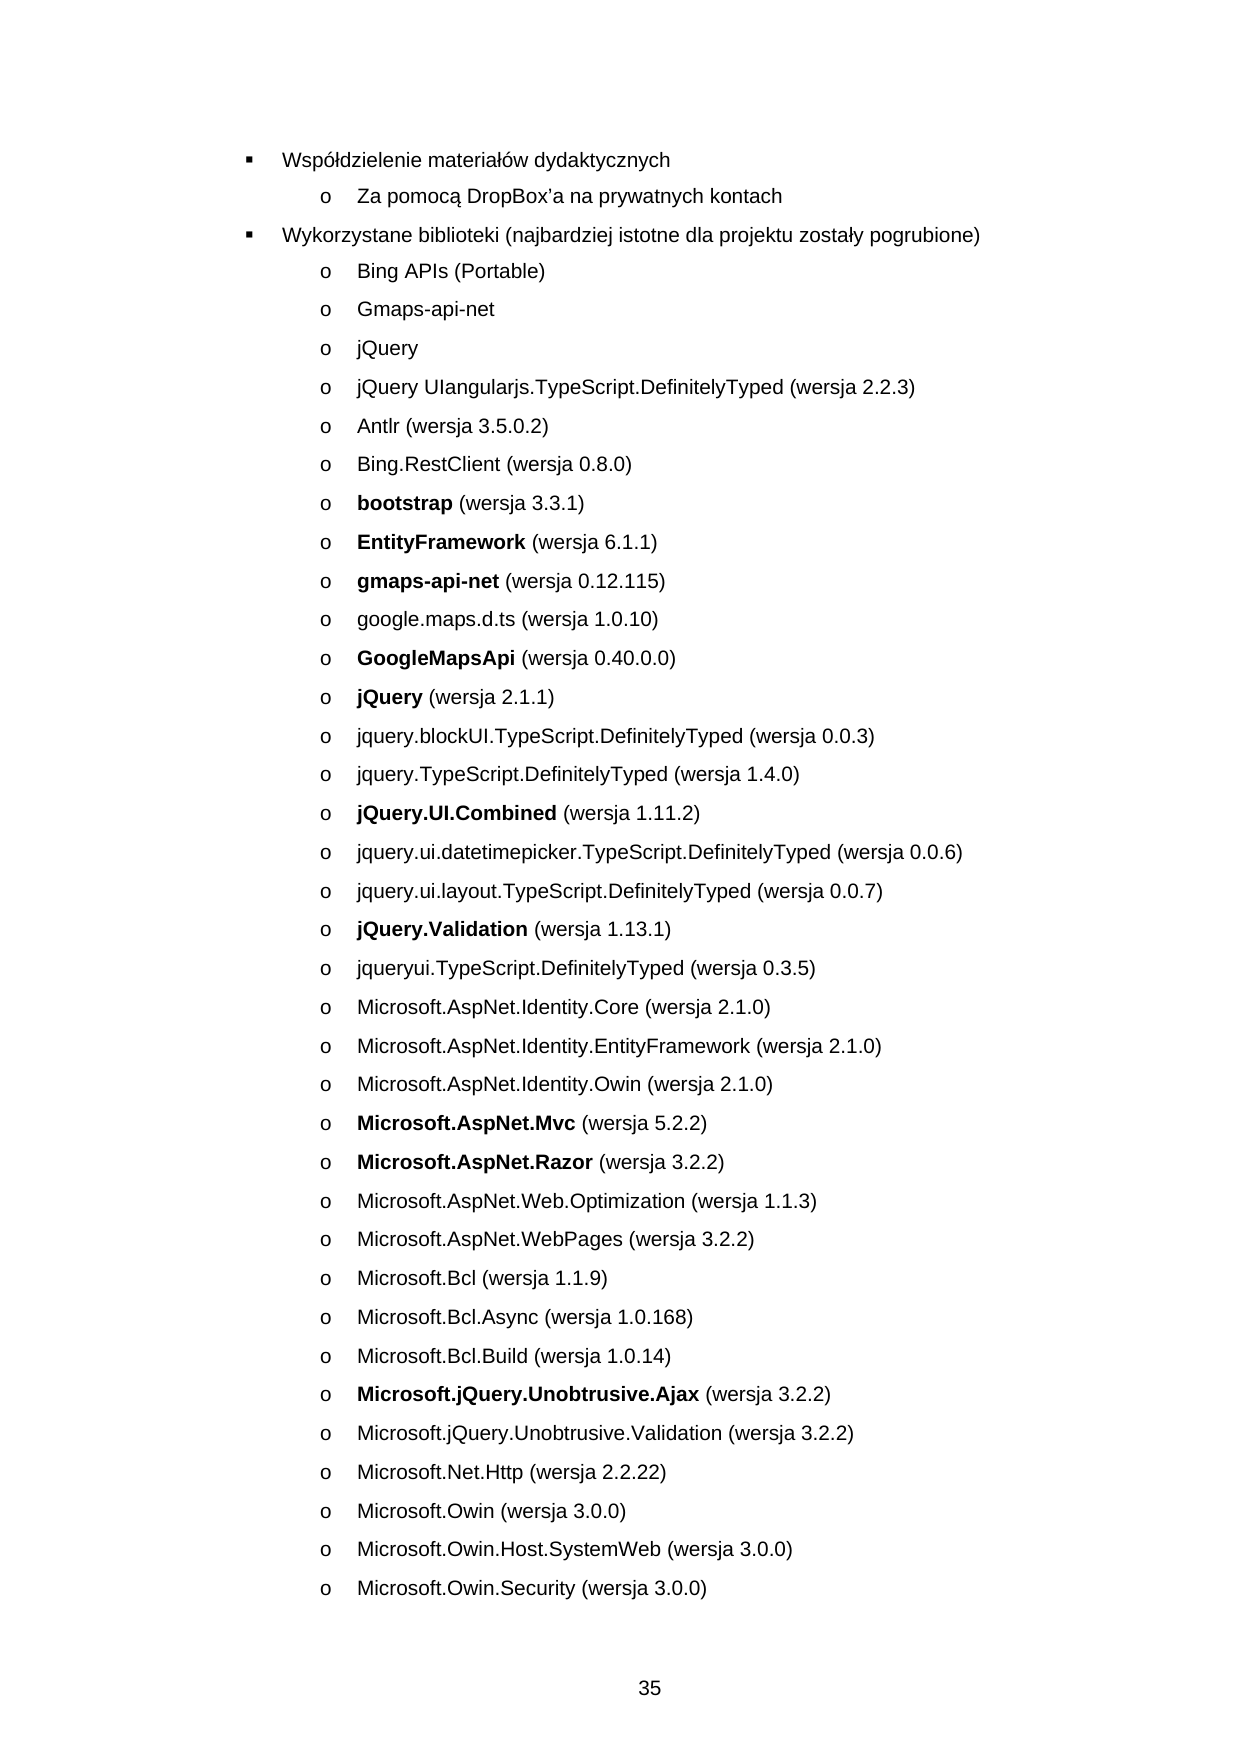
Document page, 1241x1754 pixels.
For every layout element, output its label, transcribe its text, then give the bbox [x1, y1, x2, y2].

list Bing APIs (Portable) [319, 258, 1092, 284]
list Wykorzystane biblioteki [244, 222, 1092, 247]
list Współdzielenie materiałów dydaktycznych [244, 148, 1092, 172]
list Za pomocą DropBox’a na prywatnych kontach [319, 184, 1092, 209]
